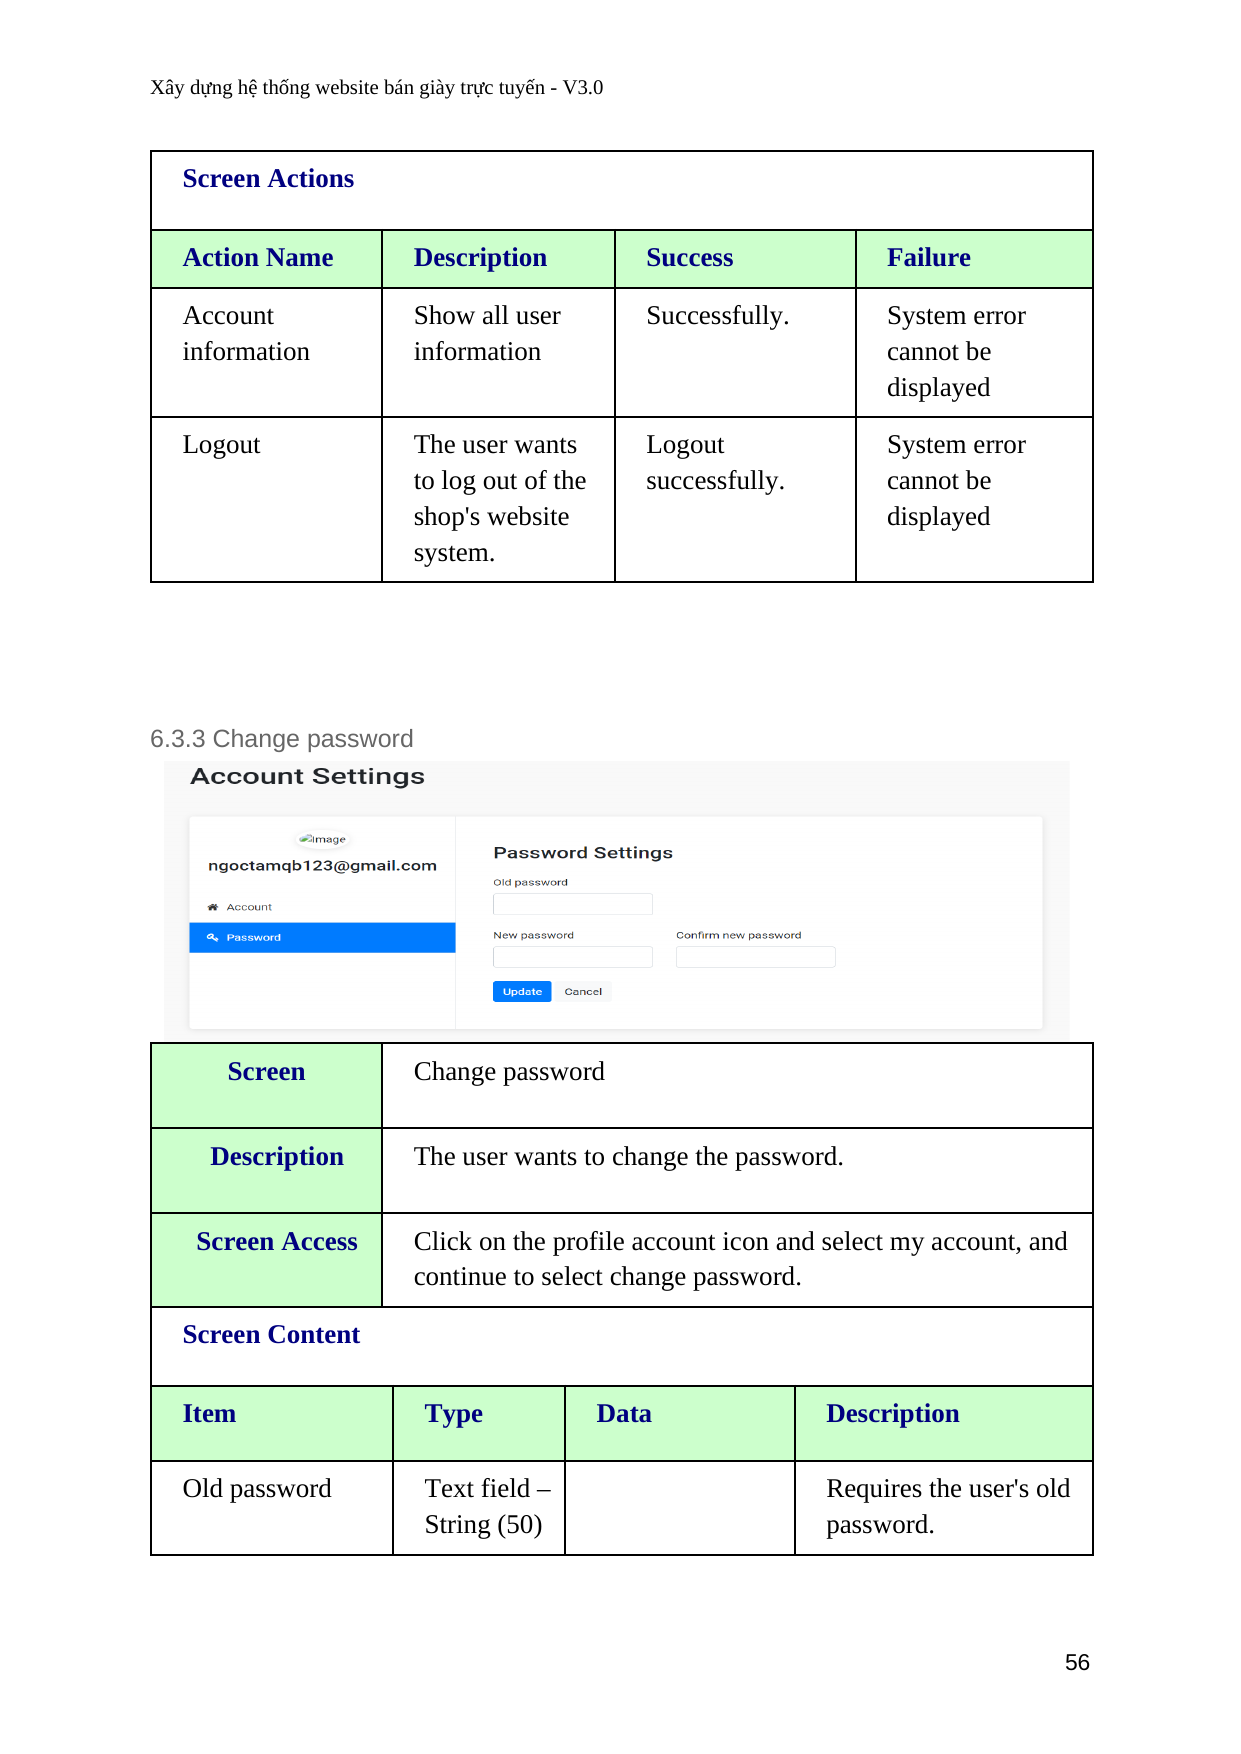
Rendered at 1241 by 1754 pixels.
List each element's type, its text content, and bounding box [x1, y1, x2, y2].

table_cell Click on the profile account icon and select my account, and continue to select change password. [383, 1214, 1092, 1306]
table_cell Failure [857, 231, 1092, 287]
table_cell Description [152, 1129, 381, 1212]
table_cell Show all user information [383, 289, 614, 416]
table_cell Old password [152, 1462, 392, 1554]
table_cell Item [152, 1387, 392, 1460]
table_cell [394, 1462, 564, 1554]
table_cell Screen Access [152, 1214, 381, 1306]
table_cell Type [394, 1387, 564, 1460]
table_cell Screen Content [152, 1308, 1092, 1384]
table_cell Logout successfully. [616, 418, 855, 581]
table_cell Screen Actions [152, 152, 1092, 229]
table_cell Description [383, 231, 614, 287]
table_cell Logout [152, 418, 381, 581]
table_cell [566, 1462, 794, 1554]
table_cell Action Name [152, 231, 381, 287]
subtitle 6.3.3 Change password [150, 724, 1090, 753]
table_header Change password [383, 1044, 1092, 1127]
table_cell System error cannot be displayed [857, 289, 1092, 416]
table_cell The user wants to change the password. [383, 1129, 1092, 1212]
table_cell The user wants to log out of the shop's website system. [383, 418, 614, 581]
table_cell Data [566, 1387, 794, 1460]
table_cell Account information [152, 289, 381, 416]
table_header Screen [152, 1044, 381, 1127]
table_cell Requires the user's old password. [796, 1462, 1092, 1554]
table_cell Description [796, 1387, 1092, 1460]
table_cell System error cannot be displayed [857, 418, 1092, 581]
table_cell Successfully. [616, 289, 855, 416]
table_cell Success [616, 231, 855, 287]
picture [164, 761, 1070, 1042]
